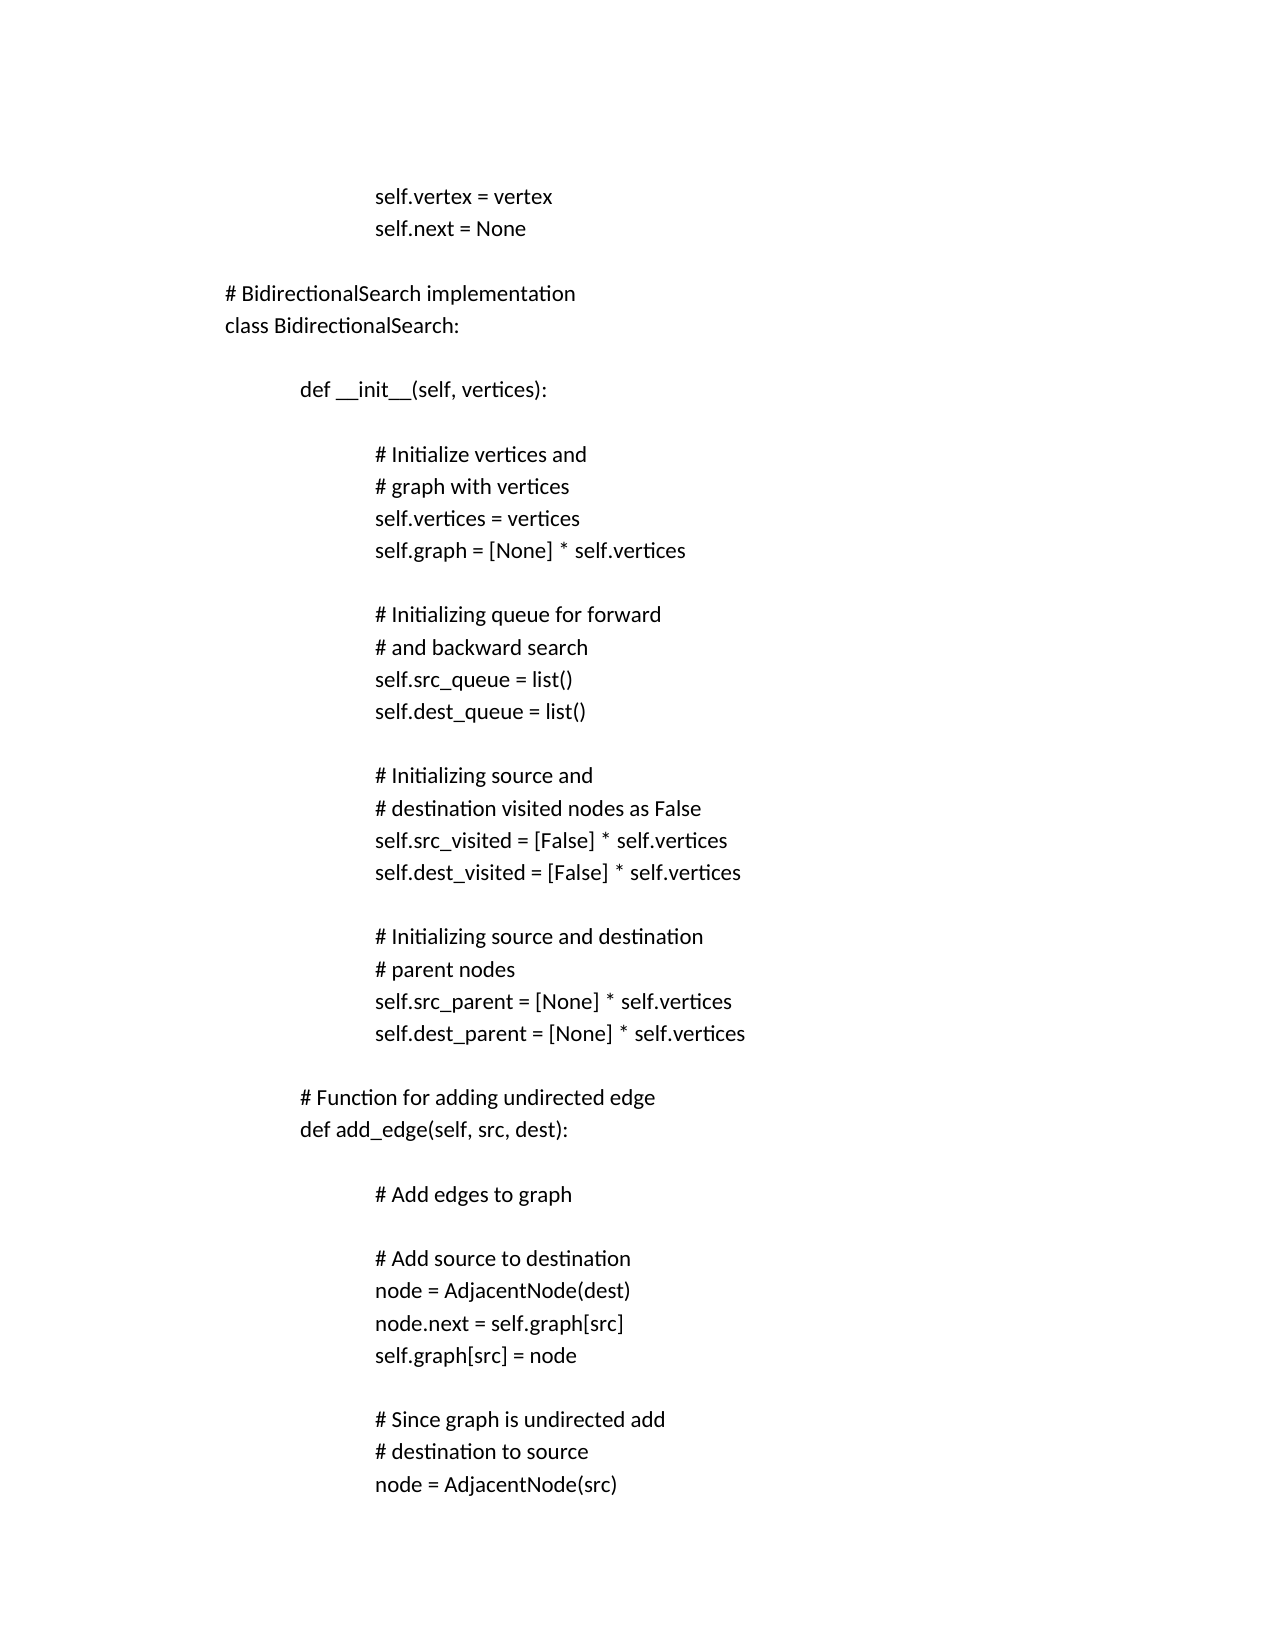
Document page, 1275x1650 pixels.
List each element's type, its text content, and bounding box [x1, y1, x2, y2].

list self.src_visited = [False] * self.vertices [225, 826, 1125, 854]
list self.dest_queue = list() [225, 697, 1125, 725]
list self.next = None [225, 214, 1125, 242]
list self.vertices = vertices [225, 504, 1125, 532]
list self.dest_visited = [False] * self.vertices [225, 858, 1125, 886]
list # BidirectionalSearch implementation [225, 279, 1125, 307]
list self.graph[src] = node [225, 1341, 1125, 1369]
list # Function for adding undirected edge [225, 1083, 1125, 1111]
list # Add source to destination [225, 1244, 1125, 1272]
list self.vertex = vertex [225, 182, 1125, 210]
list node = AdjacentNode(dest) [225, 1277, 1125, 1304]
list node.next = self.graph[src] [225, 1309, 1125, 1337]
list self.graph = [None] * self.vertices [225, 536, 1125, 564]
list # Initializing queue for forward [225, 601, 1125, 629]
list def __init__(self, vertices): [225, 375, 1125, 403]
list # parent nodes [225, 955, 1125, 983]
list def add_edge(self, src, dest): [225, 1116, 1125, 1144]
list # Initializing source and destination [225, 922, 1125, 951]
list # Add edges to graph [225, 1180, 1125, 1208]
list self.src_parent = [None] * self.vertices [225, 987, 1125, 1015]
list node = AdjacentNode(src) [225, 1470, 1125, 1498]
list self.src_queue = list() [225, 665, 1125, 693]
list self.dest_parent = [None] * self.vertices [225, 1019, 1125, 1047]
list # Initialize vertices and [225, 440, 1125, 468]
list # destination visited nodes as False [225, 794, 1125, 822]
list # destination to source [225, 1437, 1125, 1466]
list # Since graph is undirected add [225, 1405, 1125, 1433]
list class BidirectionalSearch: [225, 311, 1125, 339]
list # graph with vertices [225, 472, 1125, 500]
list # Initializing source and [225, 762, 1125, 789]
list # and backward search [225, 633, 1125, 661]
